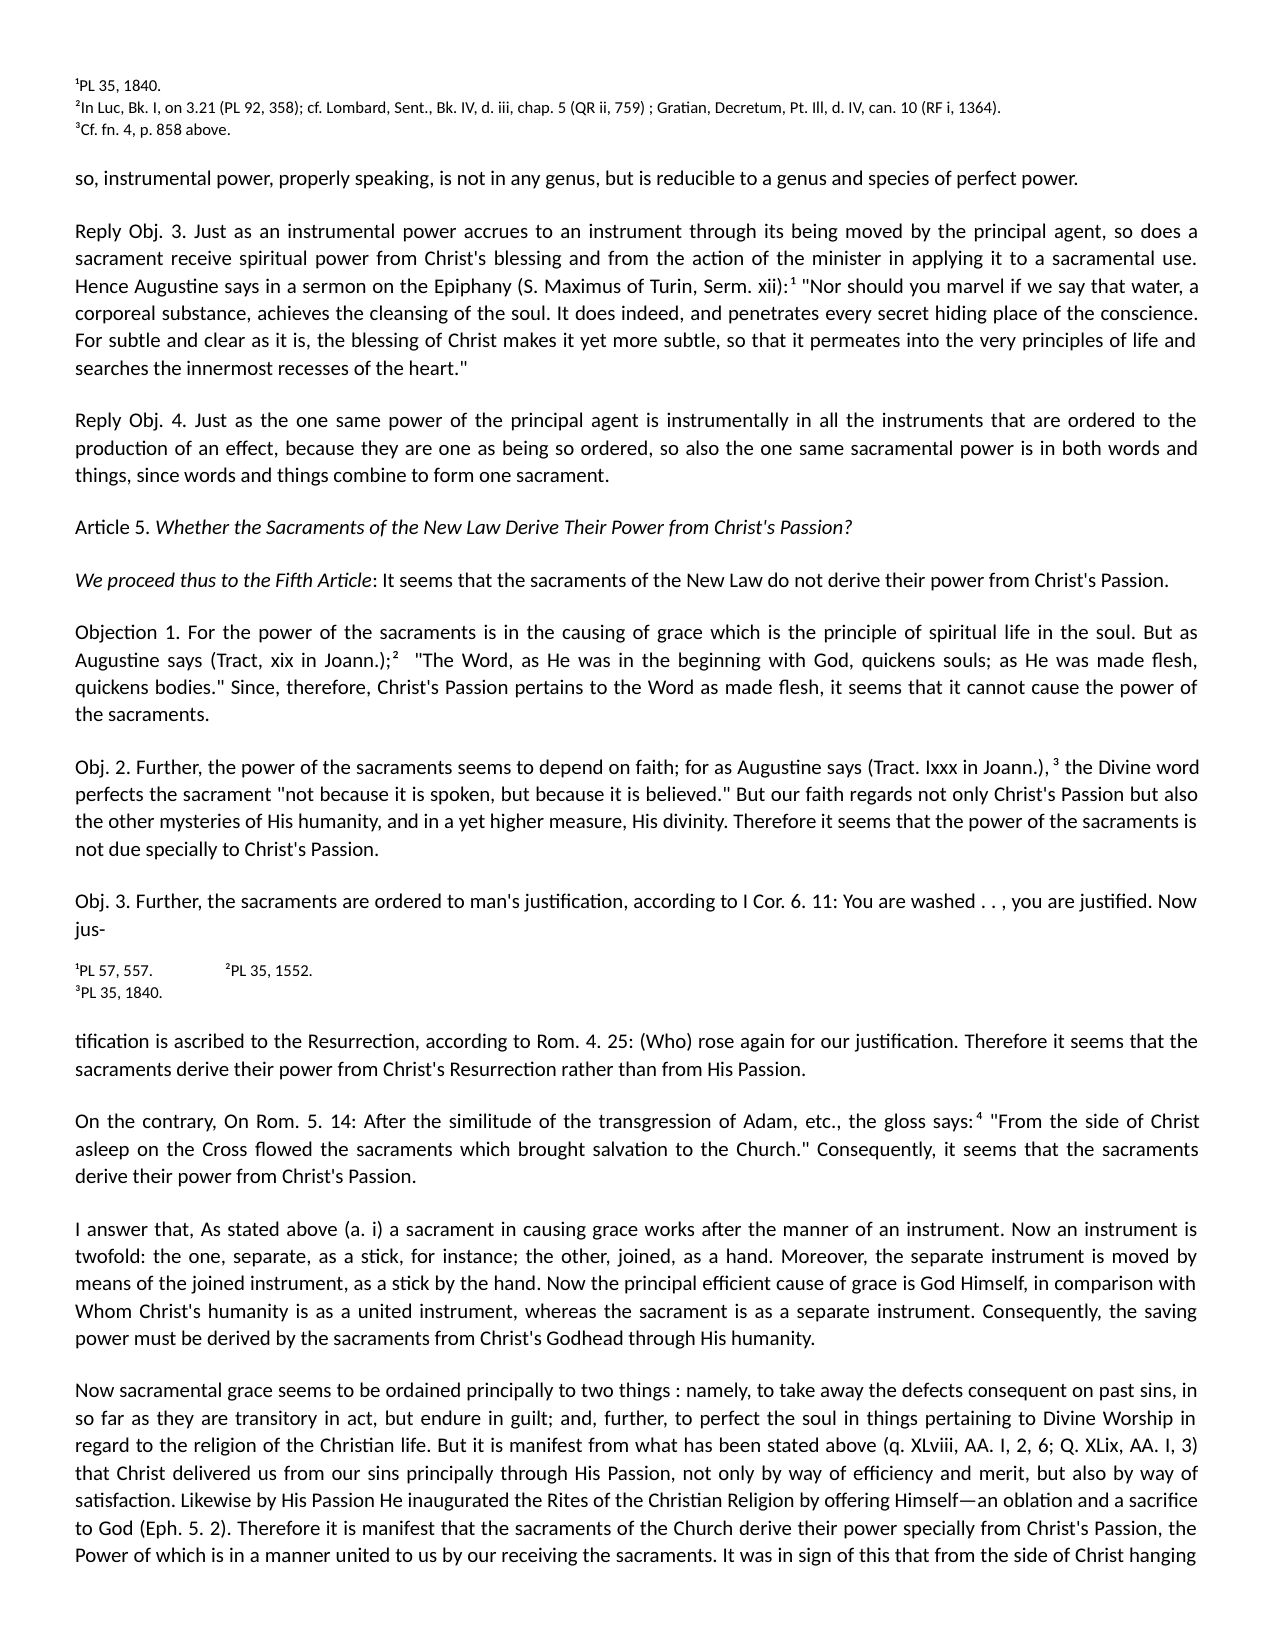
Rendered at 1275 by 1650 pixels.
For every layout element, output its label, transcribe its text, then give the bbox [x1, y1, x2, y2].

text ¹PL 35, 1840. [75, 75, 1200, 95]
text tification is ascribed to the Resurrection, according to Rom. 4. 25: (Who) rose again for our justification. Therefore it seems that the sacraments derive their power from Christ's Resurrection rather than from His Passion. [75, 1029, 1200, 1082]
text On the contrary, On Rom. 5. 14: After the similitude of the transgression of Adam, etc., the gloss says:⁴ "From the side of Christ asleep on the Cross flowed the sacraments which brought salvation to the Church." Consequently, it seems that the sacraments derive their power from Christ's Passion. [75, 1108, 1200, 1189]
text Article 5. Whether the Sacraments of the New Law Derive Their Power from Christ's Passion? [75, 514, 1200, 540]
text Reply Obj. 3. Just as an instrumental power accrues to an instrument through its being moved by the principal agent, so does a sacrament receive spiritual power from Christ's blessing and from the action of the minister in applying it to a sacramental use. Hence Augustine says in a sermon on the Epiphany (S. Maximus of Turin, Serm. xii):¹ "Nor should you marvel if we say that water, a corporeal substance, achieves the cleansing of the soul. It does indeed, and penetrates every secret hiding place of the conscience. For subtle and clear as it is, the blessing of Christ makes it yet more subtle, so that it permeates into the very principles of life and searches the innermost recesses of the heart." [75, 218, 1200, 380]
text ³PL 35, 1840. [75, 982, 1200, 1002]
text so, instrumental power, properly speaking, is not in any genus, but is reducible to a genus and species of perfect power. [75, 166, 1200, 191]
text Objection 1. For the power of the sacraments is in the causing of grace which is the principle of spiritual life in the soul. But as Augustine says (Tract, xix in Joann.);² "The Word, as He was in the beginning with God, quickens souls; as He was made flesh, quickens bodies." Since, therefore, Christ's Passion pertains to the Word as made flesh, it seems that it cannot cause the power of the sacraments. [75, 619, 1200, 727]
text ¹PL 57, 557. ²PL 35, 1552. [75, 960, 1200, 980]
text ³Cf. fn. 4, p. 858 above. [75, 119, 1200, 139]
text Reply Obj. 4. Just as the one same power of the principal agent is instrumentally in all the instruments that are ordered to the production of an effect, because they are one as being so ordered, so also the one same sacramental power is in both words and things, since words and things combine to form one sacrament. [75, 407, 1200, 488]
text Obj. 2. Further, the power of the sacraments seems to depend on faith; for as Augustine says (Tract. Ixxx in Joann.),³ the Divine word perfects the sacrament "not because it is spoken, but because it is believed." But our faith regards not only Christ's Passion but also the other mysteries of His humanity, and in a yet higher measure, His divinity. Therefore it seems that the power of the sacraments is not due specially to Christ's Passion. [75, 754, 1200, 862]
text Obj. 3. Further, the sacraments are ordered to man's justification, according to I Cor. 6. 11: You are washed . . , you are justified. Now jus- [75, 888, 1200, 941]
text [75, 1378, 1200, 1567]
text I answer that, As stated above (a. i) a sacrament in causing grace works after the manner of an instrument. Now an instrument is twofold: the one, separate, as a stick, for instance; the other, joined, as a hand. Moreover, the separate instrument is moved by means of the joined instrument, as a stick by the hand. Now the principal efficient cause of grace is God Himself, in comparison with Whom Christ's humanity is as a united instrument, whereas the sacrament is as a separate instrument. Consequently, the saving power must be derived by the sacraments from Christ's Godhead through His humanity. [75, 1216, 1200, 1351]
text We proceed thus to the Fifth Article: It seems that the sacraments of the New Law do not derive their power from Christ's Passion. [75, 567, 1200, 592]
text ²In Luc, Bk. I, on 3.21 (PL 92, 358); cf. Lombard, Sent., Bk. IV, d. iii, chap. 5 (QR ii, 759) ; Gratian, Decretum, Pt. Ill, d. IV, can. 10 (RF i, 1364). [75, 97, 1200, 117]
